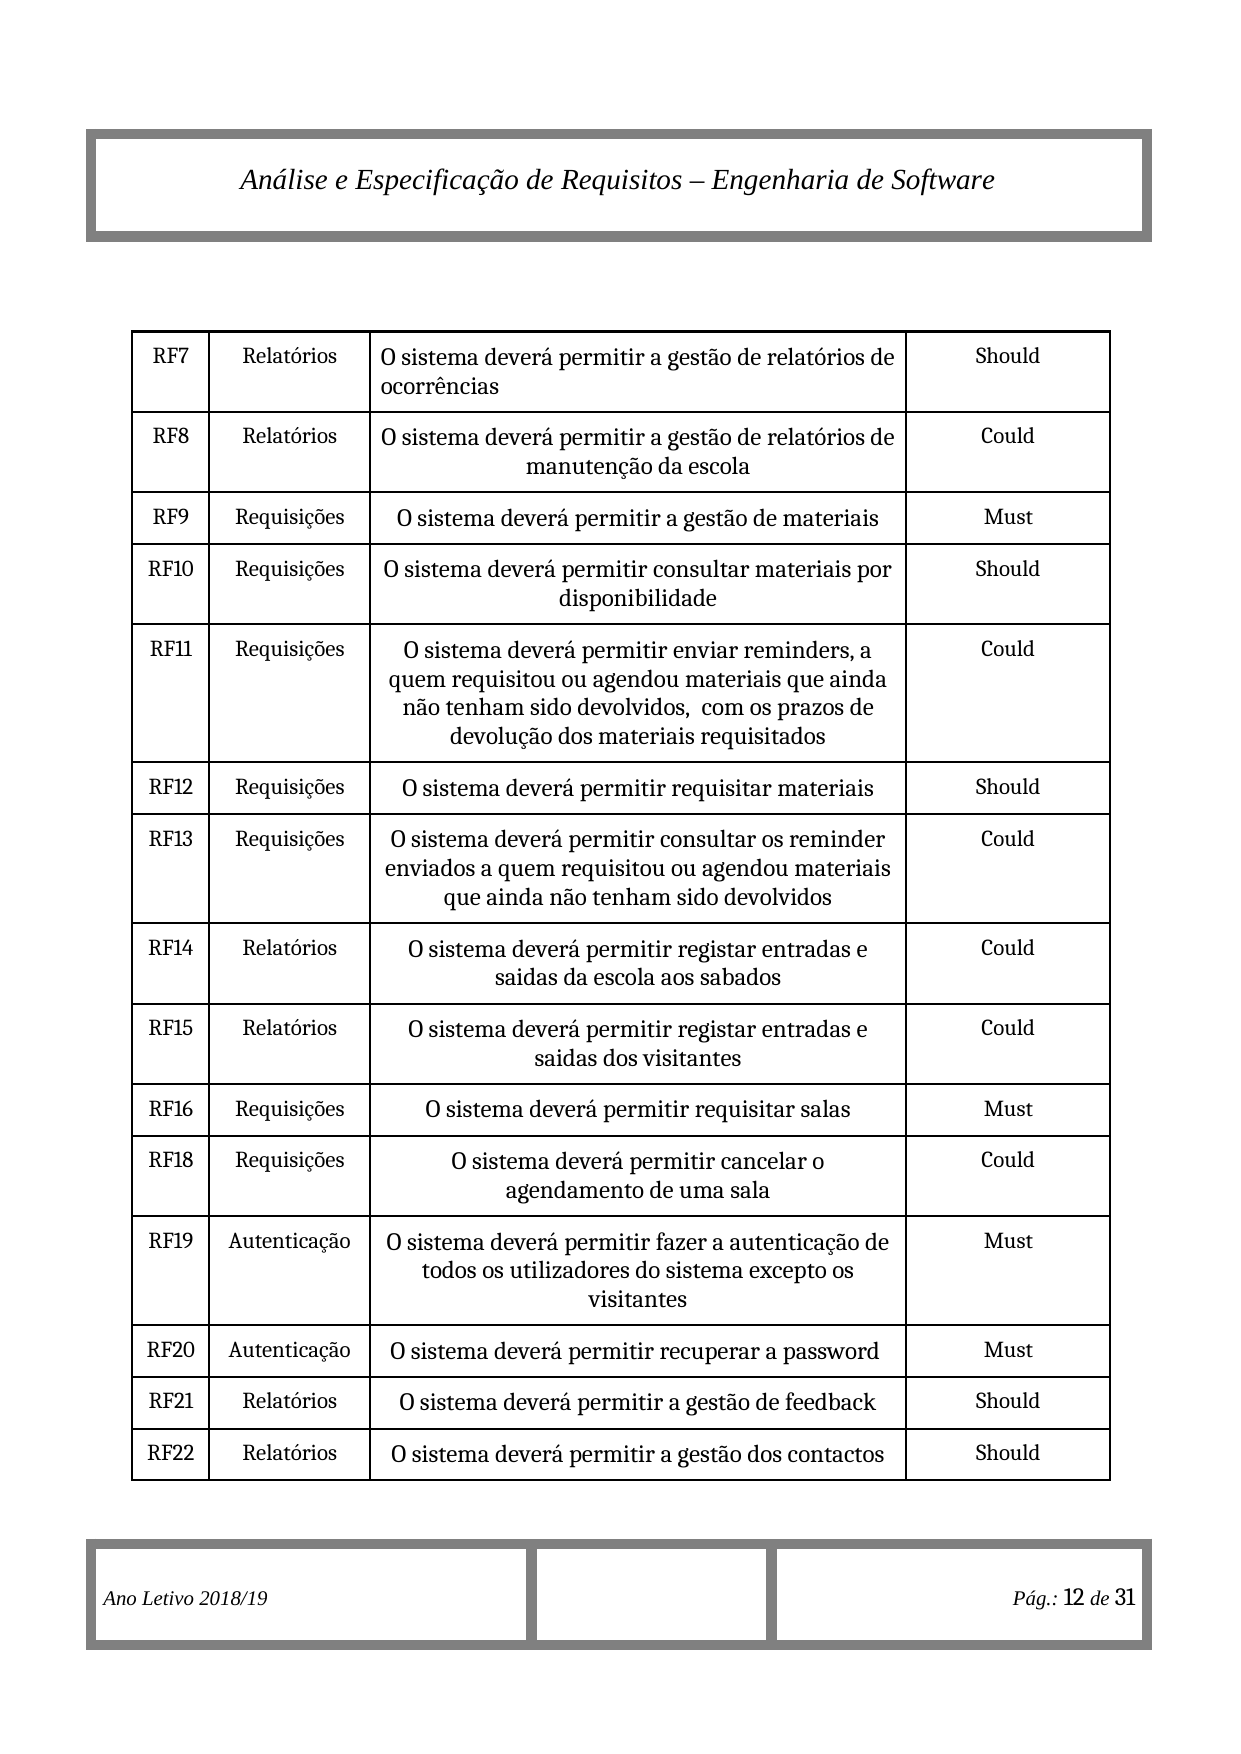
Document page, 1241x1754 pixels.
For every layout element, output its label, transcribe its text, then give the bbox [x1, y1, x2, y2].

table_cell Must [907, 1326, 1109, 1376]
table_cell RF16 [133, 1085, 208, 1134]
table_cell Autenticação [210, 1326, 369, 1376]
table_cell RF9 [133, 493, 208, 543]
table_cell Requisições [210, 815, 369, 922]
table_cell O sistema deverá permitir a gestão dos contactos da escola [371, 1430, 905, 1479]
table_cell Could [907, 924, 1109, 1002]
table_cell RF22 [133, 1430, 208, 1479]
table_cell RF8 [133, 413, 208, 491]
table_cell Should [907, 333, 1109, 411]
table_cell O sistema deverá permitir consultar materiais por disponibilidade [371, 545, 905, 623]
table_cell Could [907, 1137, 1109, 1215]
table_cell Relatórios [210, 1378, 369, 1427]
table_cell O sistema deverá permitir fazer a autenticação de todos os utilizadores do sistema excepto os visitantes [371, 1217, 905, 1324]
table_cell Requisições [210, 1137, 369, 1215]
table_cell Should [907, 1378, 1109, 1427]
table_cell Could [907, 625, 1109, 761]
table_cell Should [907, 545, 1109, 623]
table_cell Should [907, 1430, 1109, 1479]
table_cell Relatórios [210, 924, 369, 1002]
table_cell RF20 [133, 1326, 208, 1376]
table_cell Requisições [210, 545, 369, 623]
table_cell RF11 [133, 625, 208, 761]
table_cell RF15 [133, 1005, 208, 1083]
table_cell RF7 [133, 333, 208, 411]
table_cell O sistema deverá permitir a gestão de materiais [371, 493, 905, 543]
table_cell O sistema deverá permitir a gestão de relatórios de ocorrências [371, 333, 905, 411]
table_cell Requisições [210, 625, 369, 761]
table_cell RF12 [133, 763, 208, 813]
table_cell RF14 [133, 924, 208, 1002]
table_cell O sistema deverá permitir recuperar a password [371, 1326, 905, 1376]
table_cell Relatórios [210, 1430, 369, 1479]
table_cell RF19 [133, 1217, 208, 1324]
table_cell O sistema deverá permitir a gestão de relatórios de manutenção da escola [371, 413, 905, 491]
table_cell RF13 [133, 815, 208, 922]
table_cell Should [907, 763, 1109, 813]
table_cell RF18 [133, 1137, 208, 1215]
table_cell Requisições [210, 763, 369, 813]
table_cell Could [907, 815, 1109, 922]
table_cell Could [907, 1005, 1109, 1083]
table_cell O sistema deverá permitir requisitar salas [371, 1085, 905, 1134]
table_cell Relatórios [210, 413, 369, 491]
table_cell RF10 [133, 545, 208, 623]
table_cell Requisições [210, 493, 369, 543]
table_cell Requisições [210, 1085, 369, 1134]
table_cell Relatórios [210, 333, 369, 411]
table_cell Autenticação [210, 1217, 369, 1324]
table_cell Relatórios [210, 1005, 369, 1083]
table_cell Must [907, 1085, 1109, 1134]
table_cell O sistema deverá permitir a gestão de feedback [371, 1378, 905, 1427]
table_cell O sistema deverá permitir enviar reminders, a quem requisitou ou agendou materiais que ainda não tenham sido devolvidos, com os prazos de devolução dos materiais requisitados [371, 625, 905, 761]
table_cell Could [907, 413, 1109, 491]
table_cell O sistema deverá permitir consultar os reminder enviados a quem requisitou ou agendou materiais que ainda não tenham sido devolvidos [371, 815, 905, 922]
table_cell O sistema deverá permitir registar entradas e saidas dos visitantes [371, 1005, 905, 1083]
table_cell O sistema deverá permitir requisitar materiais [371, 763, 905, 813]
table_cell RF21 [133, 1378, 208, 1427]
table_cell O sistema deverá permitir registar entradas e saidas da escola aos sabados [371, 924, 905, 1002]
table_cell O sistema deverá permitir cancelar o agendamento de uma sala [371, 1137, 905, 1215]
table_cell Must [907, 493, 1109, 543]
table_cell Must [907, 1217, 1109, 1324]
